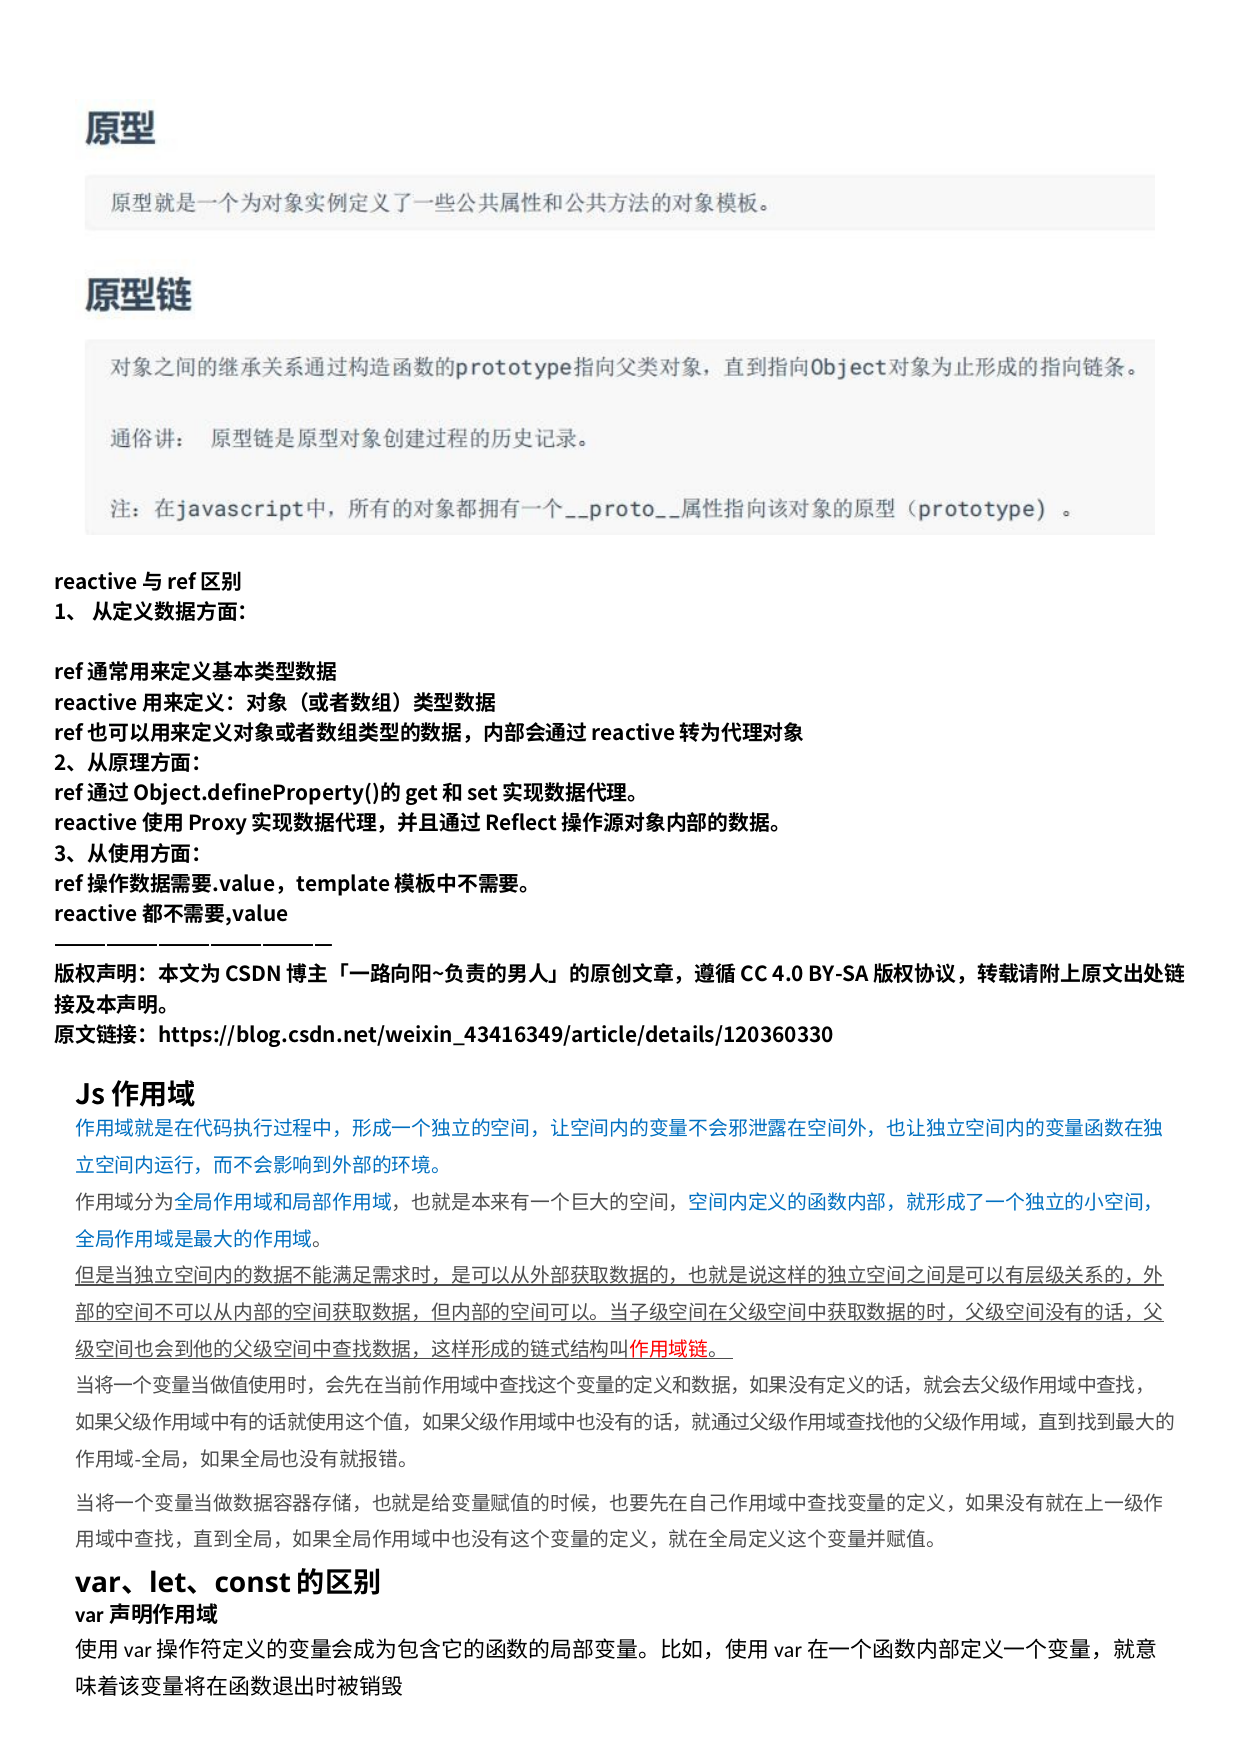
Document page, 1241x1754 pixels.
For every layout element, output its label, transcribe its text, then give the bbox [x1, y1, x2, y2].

text 当将一个变量当做值使用时，会先在当前作用域中查找这个变量的定义和数据，如果没有定义的话，就会去父级作用域中查找， 如果父级作用域中有的话就使用这个值，如果父级作用域中也没有的话，就通过父级作用域查找他的父级作用域，直到找到最大的作用域-全局，如果全局也没有就报错。 [75, 1370, 1175, 1472]
text 2、从原理方面： [54, 746, 1188, 776]
text 1、 从定义数据方面： [54, 595, 1188, 625]
text ———————————————— [54, 927, 1188, 958]
text ref通常用来定义基本类型数据 [54, 656, 1188, 686]
text 原文链接：https://blog.csdn.net/weixin_43416349/article/details/120360330 [54, 1018, 1188, 1048]
text reactive使用Proxy实现数据代理，并且通过Reflect操作源对象内部的数据。 [54, 807, 1188, 837]
text 使用 var 操作符定义的变量会成为包含它的函数的局部变量。比如，使用 var 在一个函数内部定义一个变量，就意味着该变量将在函数退出时被销毁 [75, 1632, 1165, 1700]
text 作用域分为全局作用域和局部作用域，也就是本来有一个巨大的空间，空间内定义的函数内部，就形成了一个独立的小空间， 全局作用域是最大的作用域。 [75, 1186, 1166, 1252]
text 但是当独立空间内的数据不能满足需求时，是可以从外部获取数据的，也就是说这样的独立空间之间是可以有层级关系的，外部的空间不可以从内部的空间获取数据，但内部的空间可以。当子级空间在父级空间中获取数据的时，父级空间没有的话，父级空间也会到他的父级空间中查找数据，这样形成的链式结构叫作用域链。 [75, 1260, 1166, 1362]
text Js 作用域 [75, 1072, 1188, 1113]
subtitle var 声明作用域 [75, 1601, 1188, 1628]
text ref通过Object.defineProperty()的get和set实现数据代理。 [54, 776, 1188, 807]
text 当将一个变量当做数据容器存储，也就是给变量赋值的时候，也要先在自己作用域中查找变量的定义，如果没有就在上一级作用域中查找，直到全局，如果全局作用域中也没有这个变量的定义，就在全局定义这个变量并赋值。 [75, 1487, 1166, 1552]
subtitle var、let、const的区别 [75, 1560, 1188, 1601]
text 作用域就是在代码执行过程中，形成一个独立的空间，让空间内的变量不会邪泄露在空间外，也让独立空间内的变量函数在独立空间内运行，而不会影响到外部的环境。 [75, 1113, 1166, 1178]
text ref也可以用来定义对象或者数组类型的数据，内部会通过reactive转为代理对象 [54, 716, 1188, 746]
picture [75, 99, 1155, 535]
text reactive用来定义：对象（或者数组）类型数据 [54, 686, 1188, 716]
text 3、从使用方面： [54, 837, 1188, 867]
text reactive与ref区别 [54, 565, 1188, 595]
text 版权声明：本文为CSDN博主「一路向阳~负责的男人」的原创文章，遵循CC 4.0 BY-SA版权协议，转载请附上原文出处链接及本声明。 [54, 958, 1188, 1018]
text reactive都不需要,value [54, 897, 1188, 927]
text ref操作数据需要.value，template模板中不需要。 [54, 867, 1188, 897]
